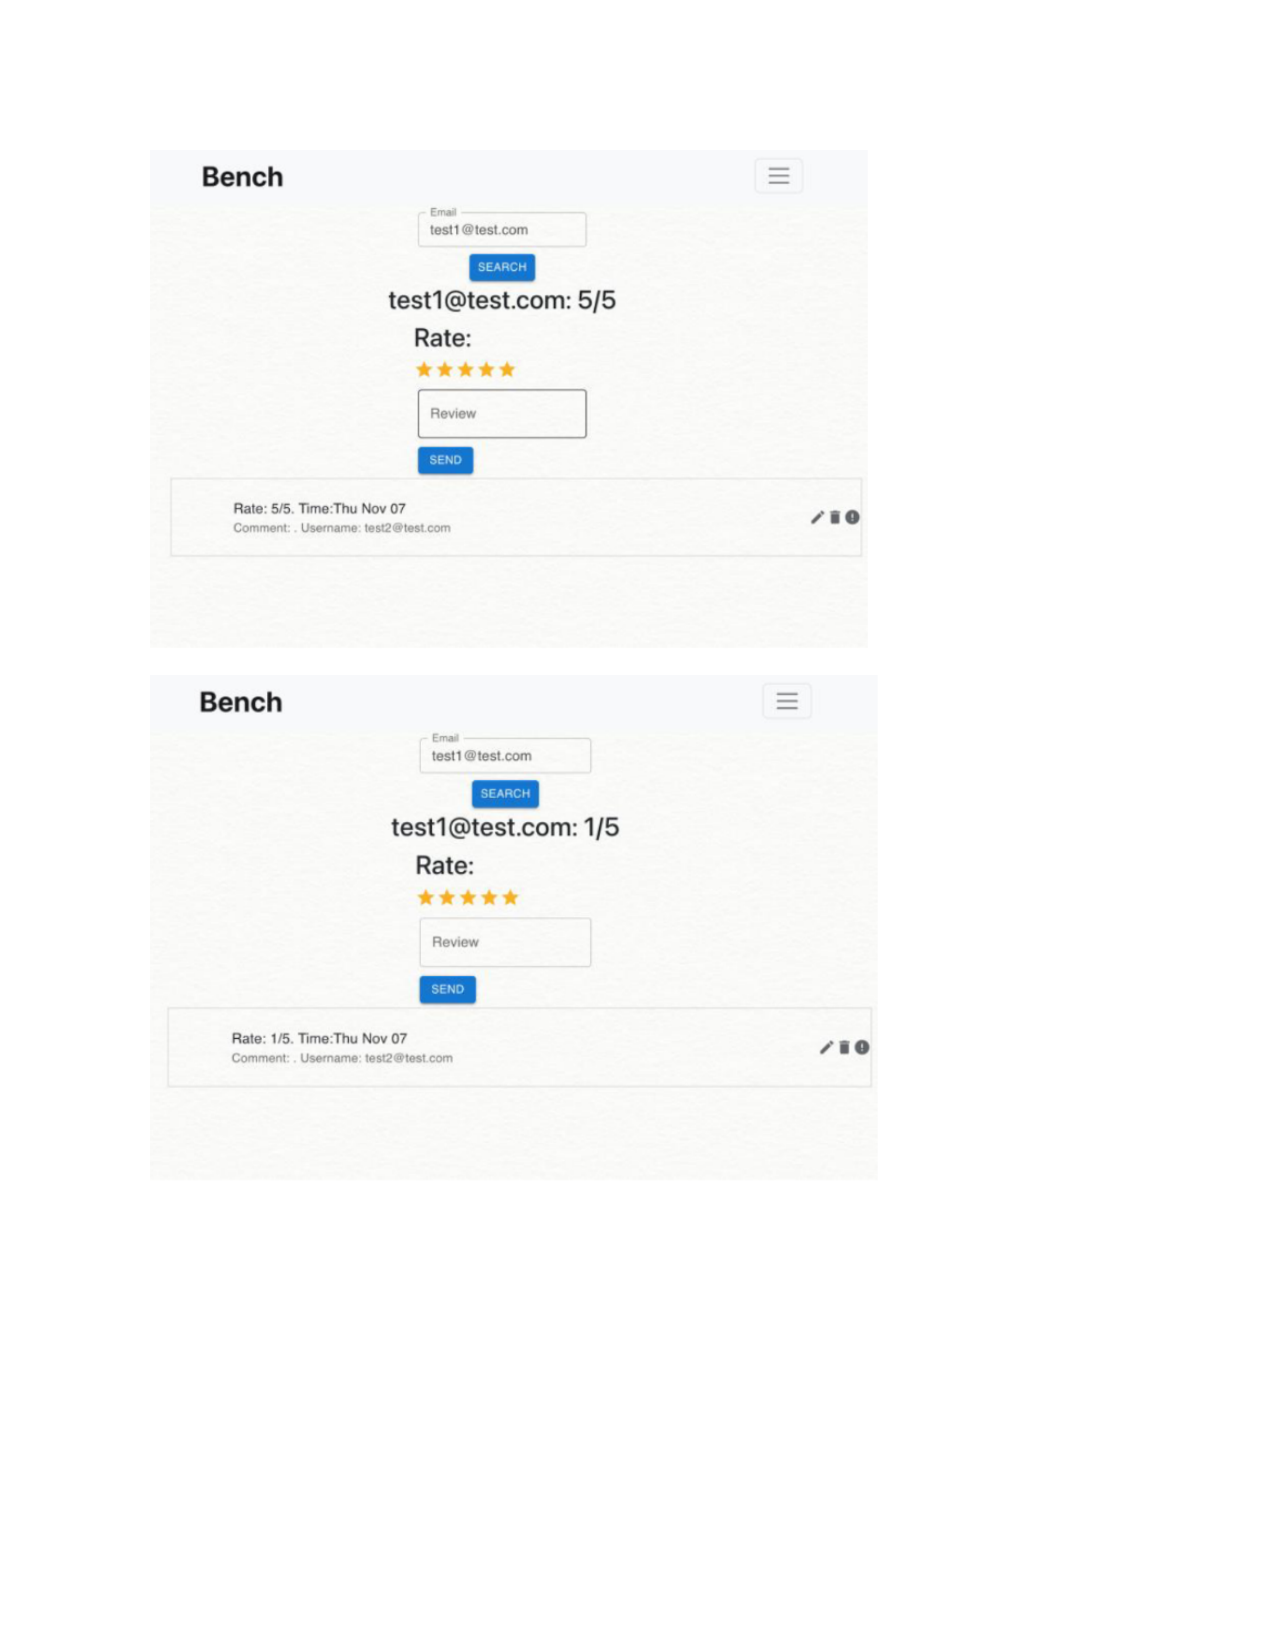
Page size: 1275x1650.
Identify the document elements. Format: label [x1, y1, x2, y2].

picture [150, 675, 881, 1183]
picture [150, 150, 871, 650]
